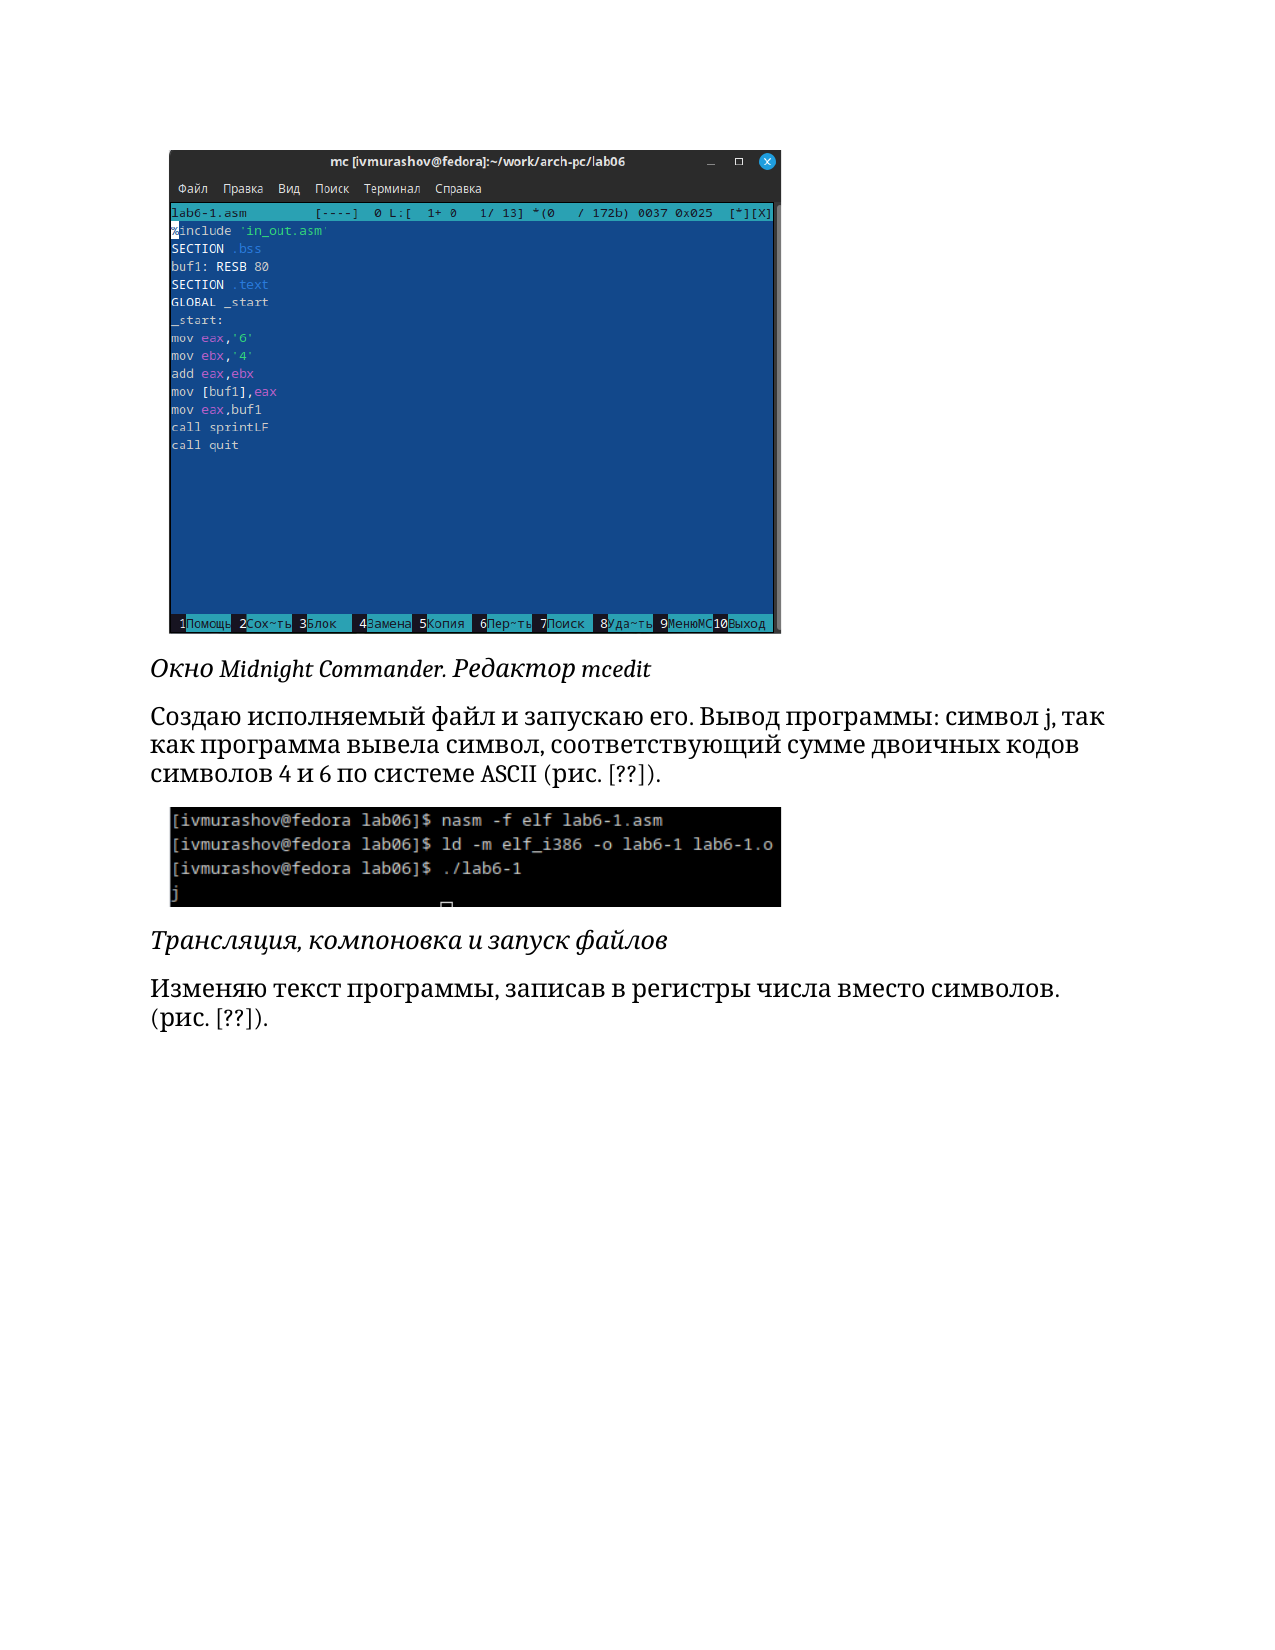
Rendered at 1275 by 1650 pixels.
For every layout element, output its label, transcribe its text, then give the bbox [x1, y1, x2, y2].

text Изменяю текст программы, записав в регистры числа вместо символов. (рис. [??]). [150, 975, 1125, 1032]
text Трансляция, компоновка и запуск файлов [150, 927, 1125, 956]
picture [168, 150, 782, 634]
picture [168, 807, 782, 907]
text Создаю исполняемый файл и запускаю его. Вывод программы: символ j, так как программа вывела символ, соответствующий сумме двоичных кодов символов 4 и 6 по системе ASCII (рис. [??]). [150, 702, 1125, 789]
text Окно Midnight Commander. Редактор mcedit [150, 655, 1125, 684]
